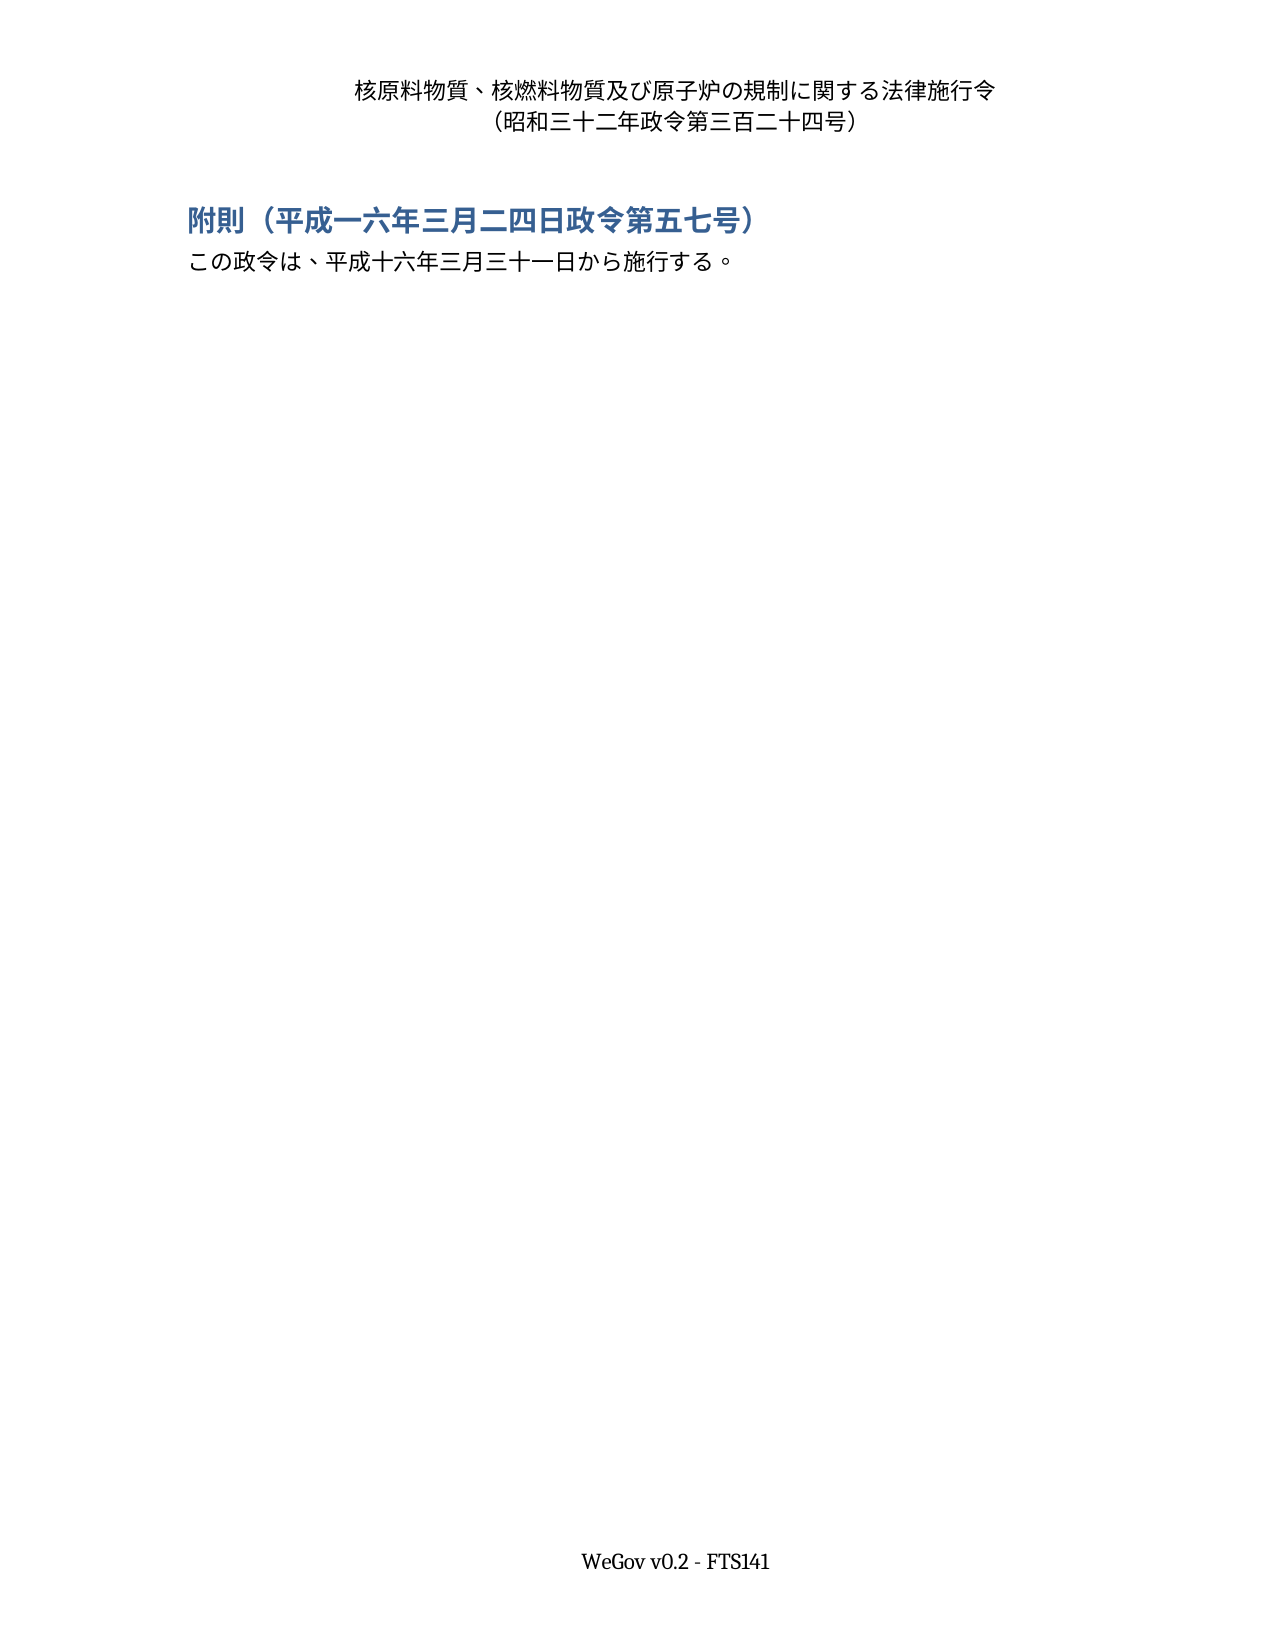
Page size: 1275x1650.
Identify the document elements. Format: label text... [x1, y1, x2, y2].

subtitle 附則（平成一六年三月二四日政令第五七号） [187, 200, 1087, 240]
text この政令は、平成十六年三月三十一日から施行する。 [187, 246, 1087, 277]
